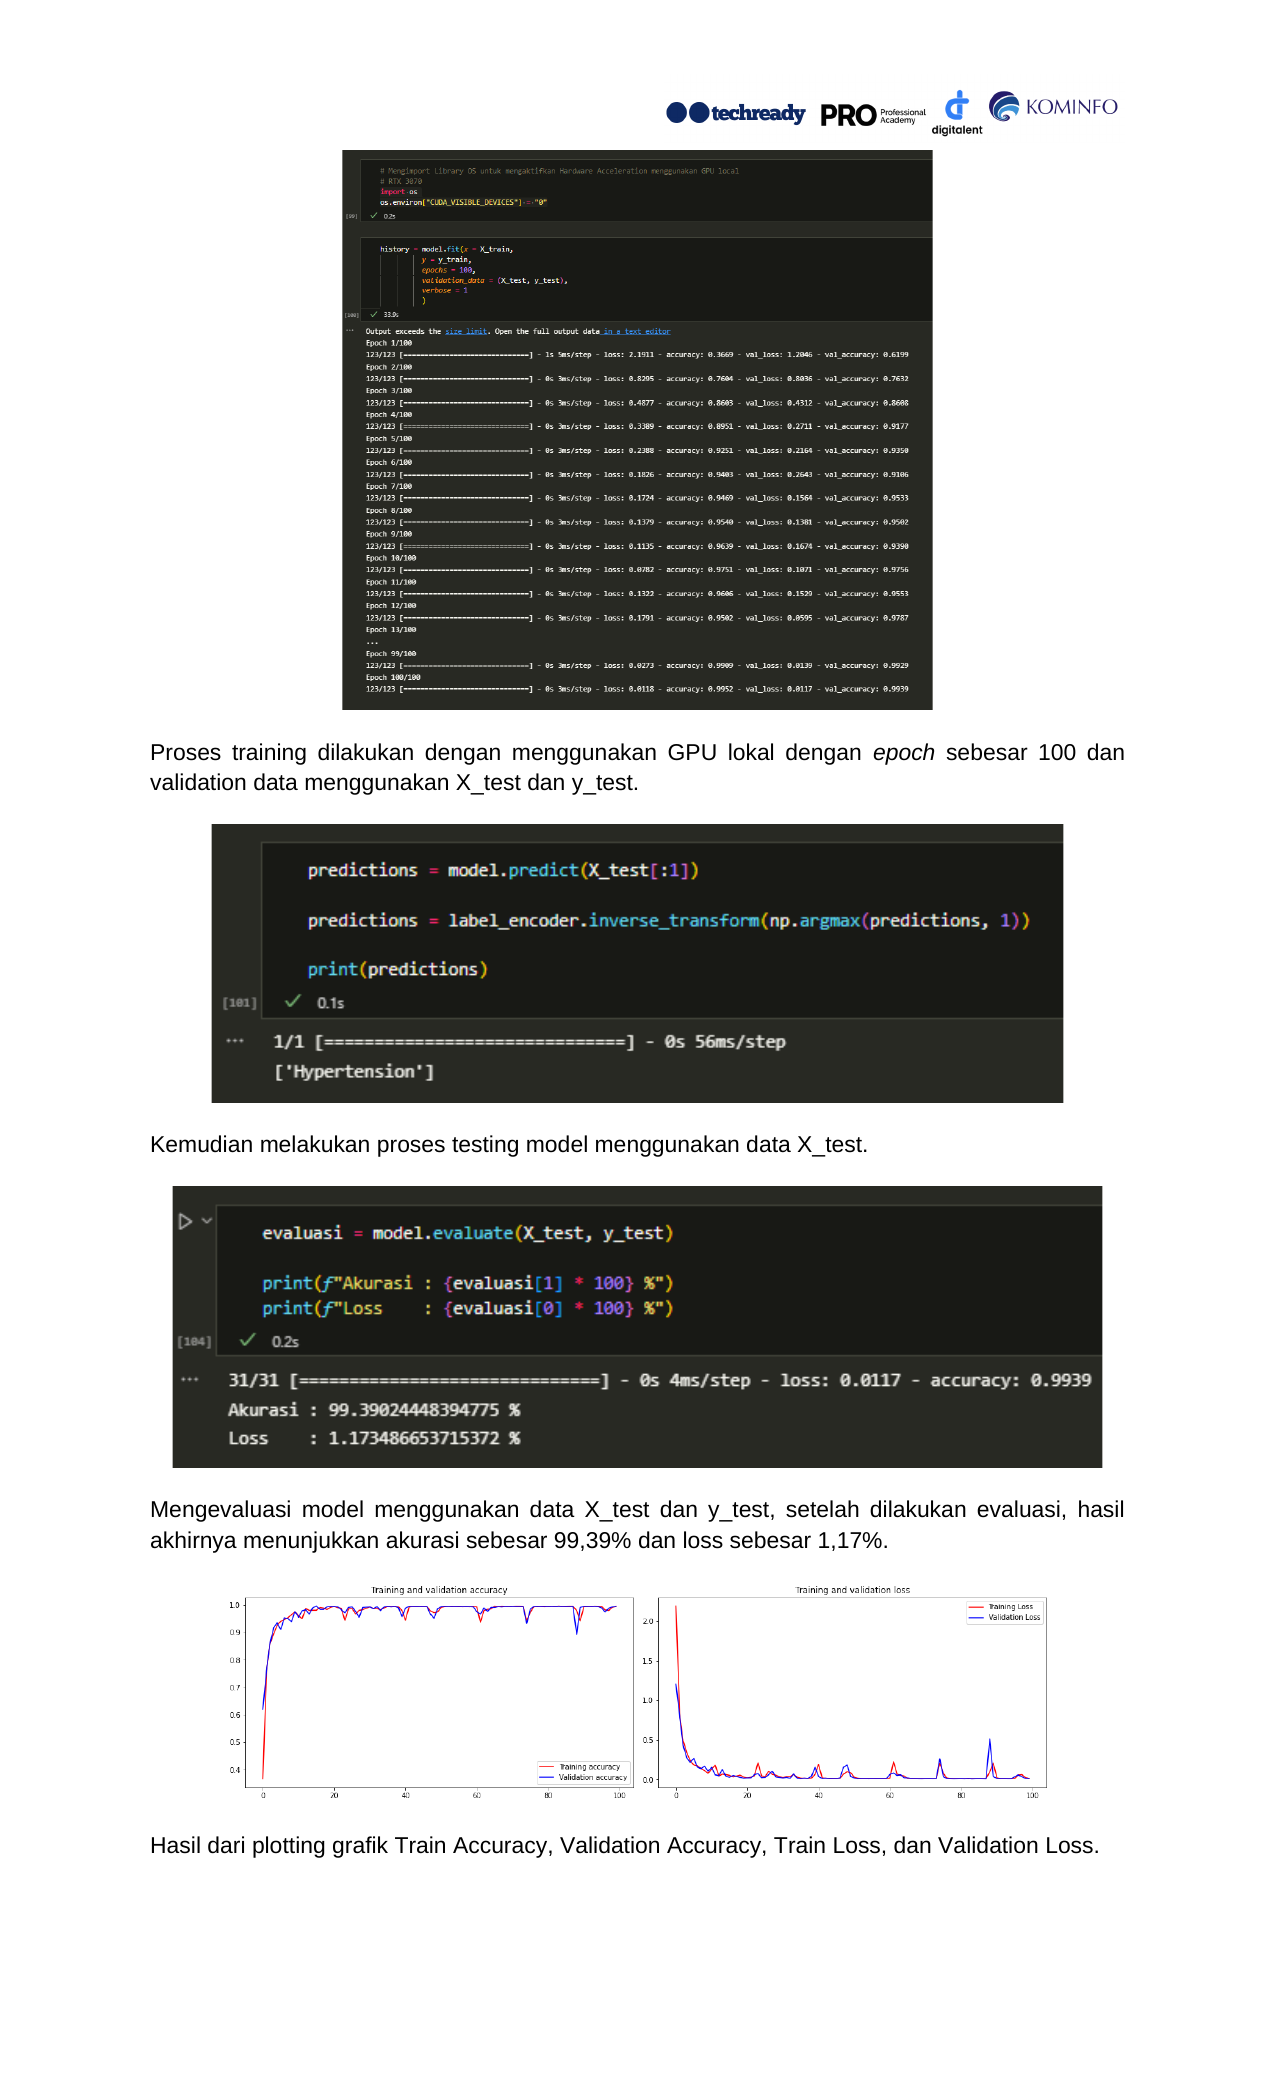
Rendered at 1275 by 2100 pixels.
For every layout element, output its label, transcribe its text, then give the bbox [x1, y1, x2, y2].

picture [664, 74, 1125, 143]
picture [224, 1581, 1051, 1804]
text Kemudian melakukan proses testing model menggunakan data X_test. [150, 1131, 1125, 1157]
text Proses training dilakukan dengan menggunakan GPU lokal dengan epoch sebesar 100 dan validation data menggunakan X_test dan y_test. [150, 739, 1125, 795]
picture [342, 150, 933, 710]
picture [172, 1186, 1103, 1468]
text Hasil dari plotting grafik Train Accuracy, Validation Accuracy, Train Loss, dan Validation Loss. [150, 1832, 1125, 1858]
picture [211, 824, 1064, 1103]
text Mengevaluasi model menggunakan data X_test dan y_test, setelah dilakukan evaluasi, hasil akhirnya menunjukkan akurasi sebesar 99,39% dan loss sebesar 1,17%. [150, 1496, 1125, 1553]
